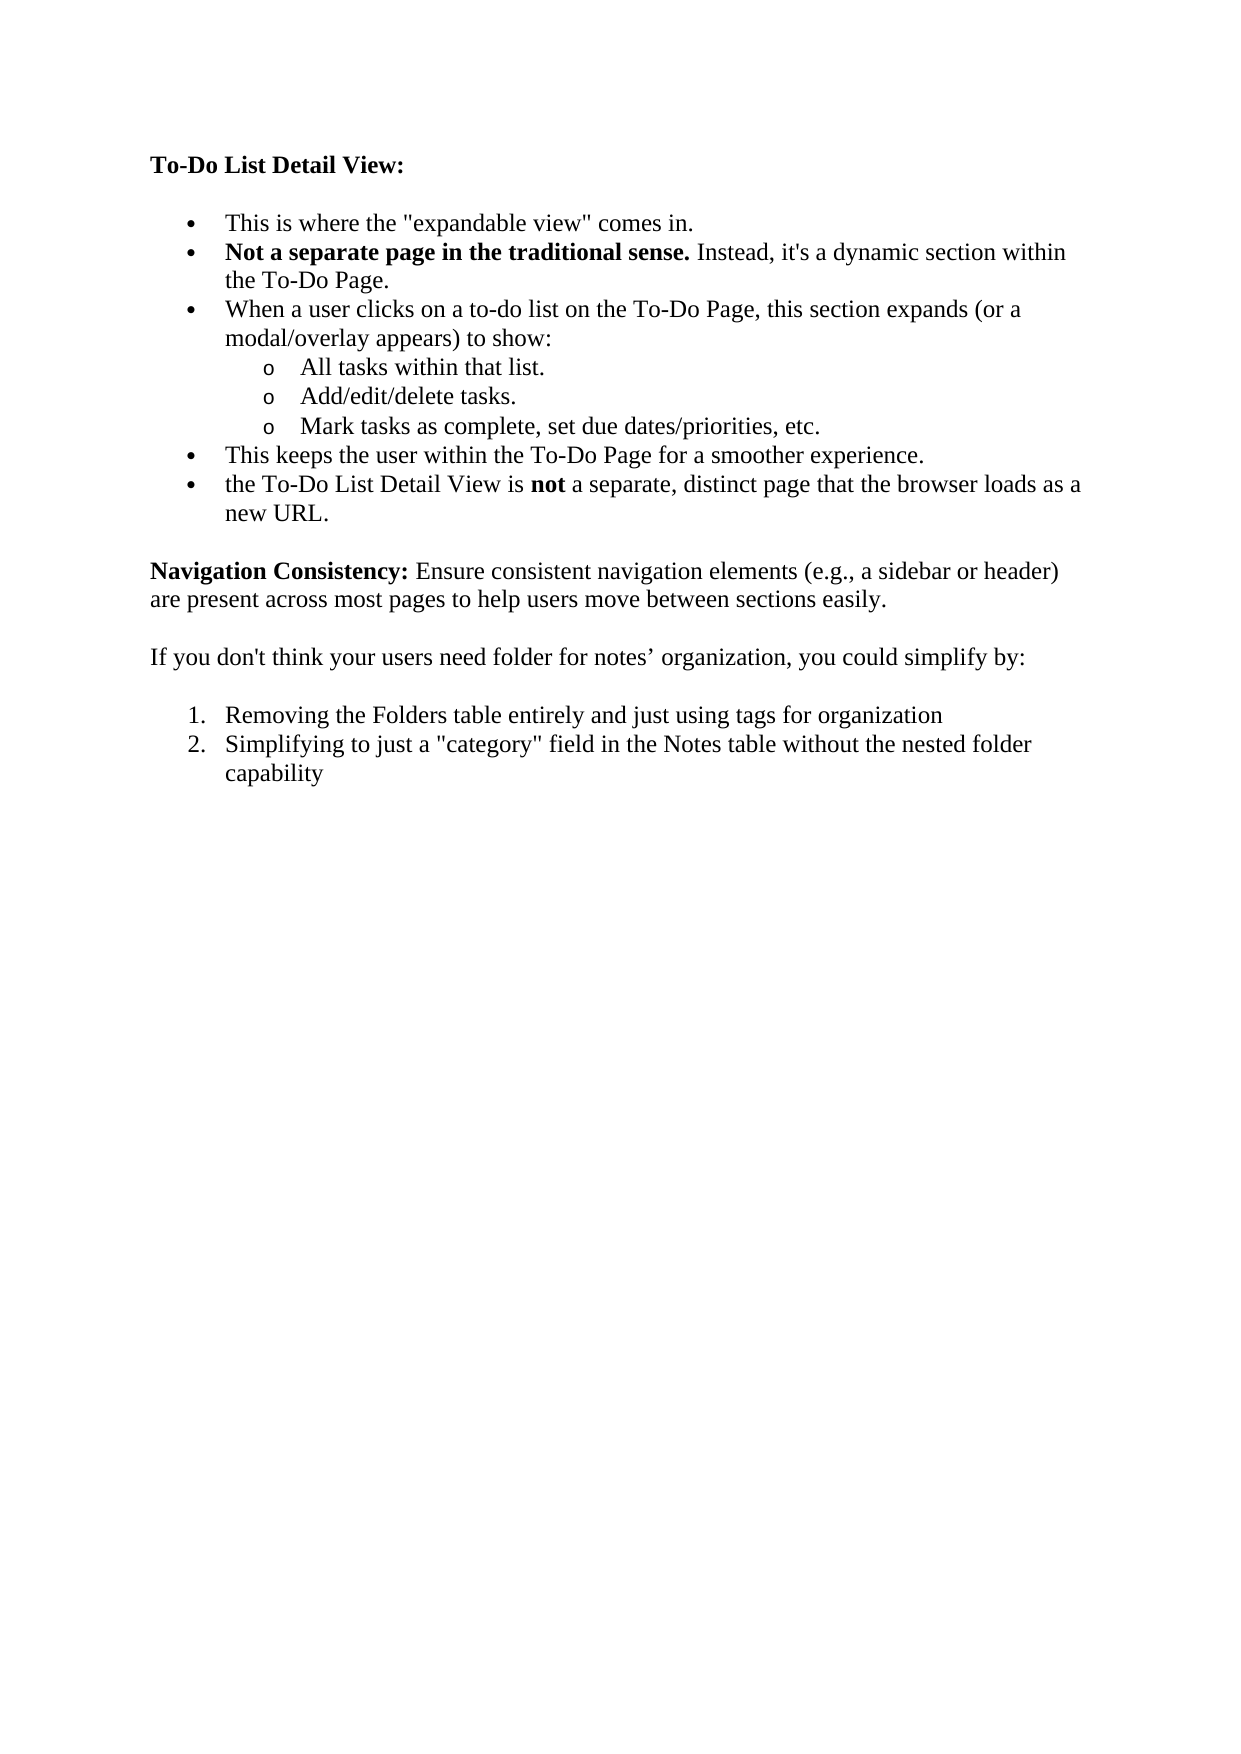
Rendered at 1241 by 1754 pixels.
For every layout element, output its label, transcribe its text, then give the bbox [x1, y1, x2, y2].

list This keeps the user within the To-Do Page for a smoother experience. [187, 440, 1090, 469]
list Removing the Folders table entirely and just using tags for organization [187, 700, 1090, 729]
list Not a separate page in the traditional sense. Instead, it's a dynamic section within the To-Do Page. [187, 237, 1090, 294]
list When a user clicks on a to-do list on the To-Do Page, this section expands (or a modal/overlay appears) to show: [187, 294, 1090, 352]
list This is where the "expandable view" comes in. [187, 208, 1090, 237]
text Navigation Consistency: Ensure consistent navigation elements (e.g., a sidebar or header) are present across most pages to help users move between sections easily. [150, 556, 1090, 613]
list Mark tasks as complete, set due dates/priorities, etc. [262, 411, 1090, 440]
list All tasks within that list. [262, 352, 1090, 381]
list Simplifying to just a "category" field in the Notes table without the nested folder capability [187, 729, 1090, 787]
list the To-Do List Detail View is not a separate, distinct page that the browser loads as a new URL. [187, 469, 1090, 527]
text If you don't think your users need folder for notes’ organization, you could simplify by: [150, 642, 1090, 671]
text To-Do List Detail View: [150, 150, 1090, 179]
list Add/edit/delete tasks. [262, 381, 1090, 411]
